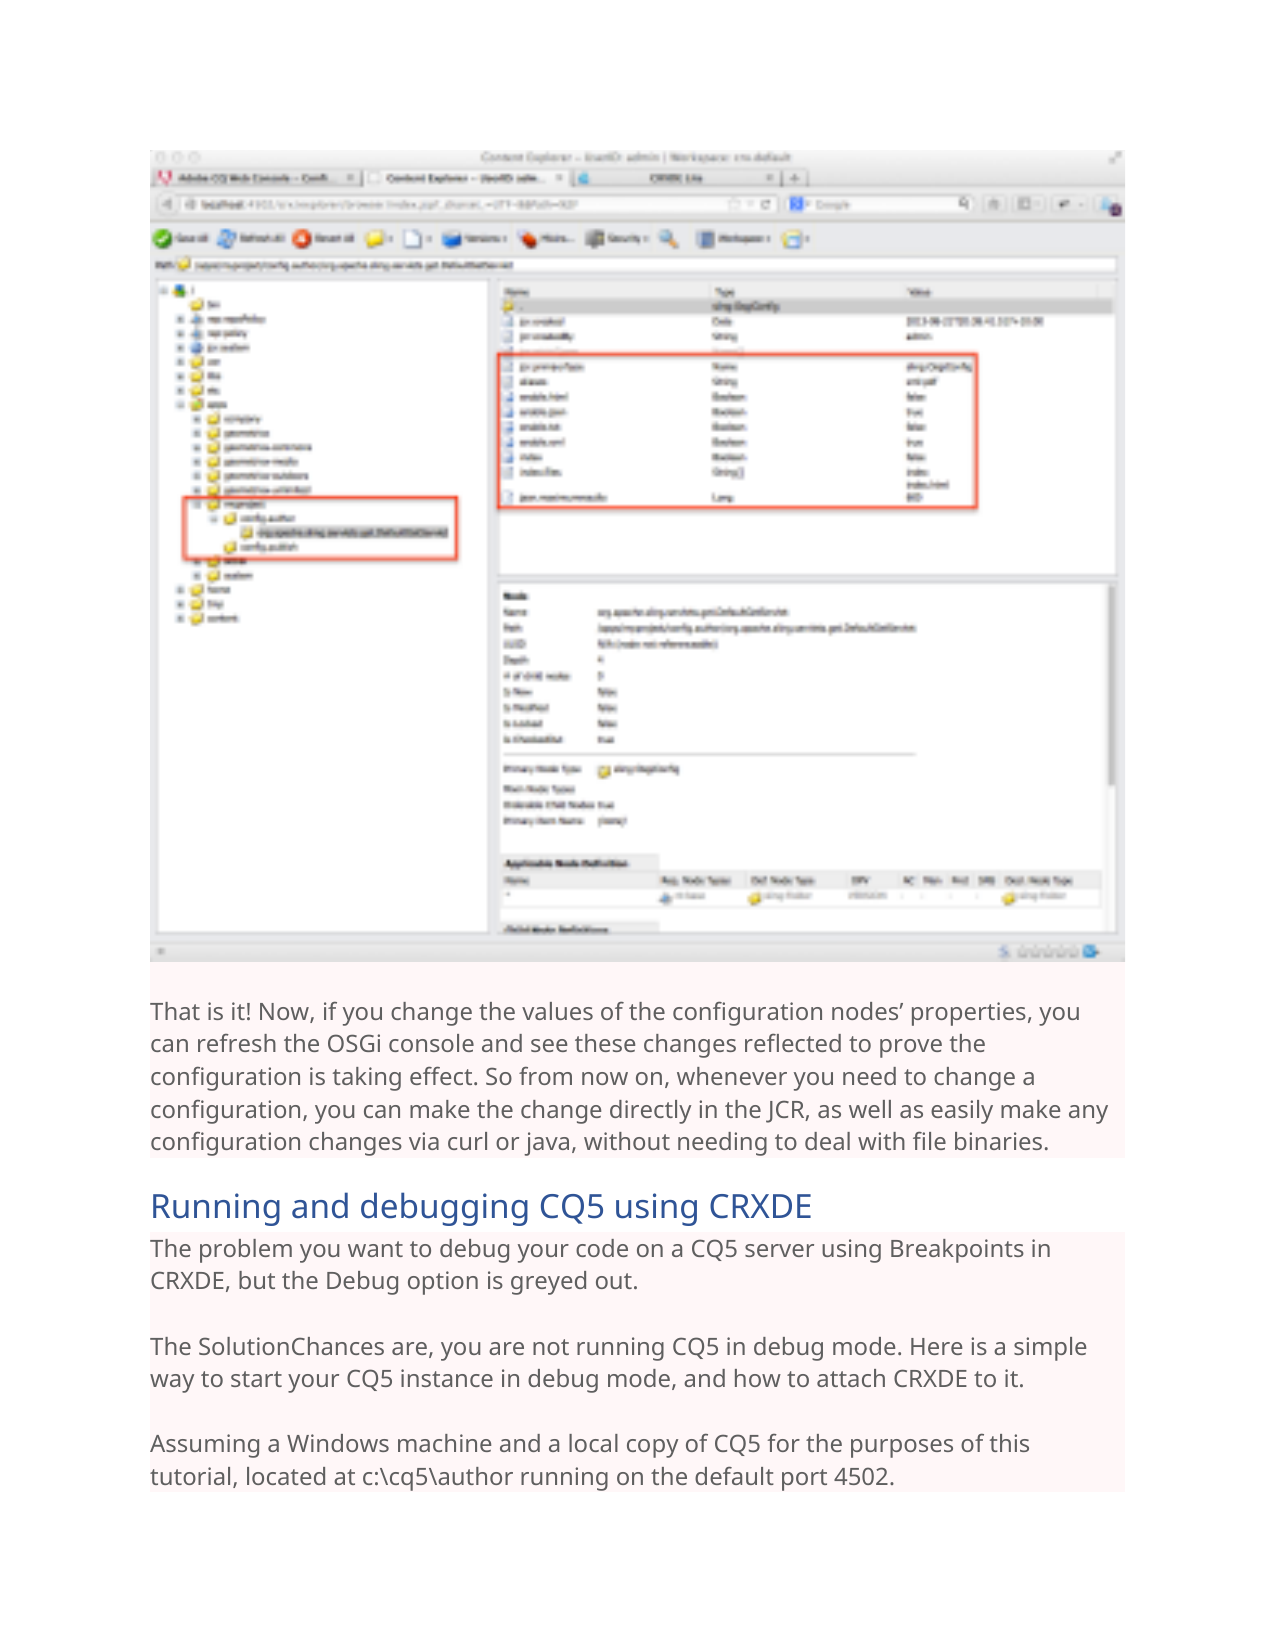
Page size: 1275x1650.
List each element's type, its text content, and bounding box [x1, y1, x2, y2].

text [150, 1232, 1125, 1492]
subtitle Running and debugging CQ5 using CRXDE [150, 1183, 1125, 1228]
picture [150, 150, 1125, 962]
